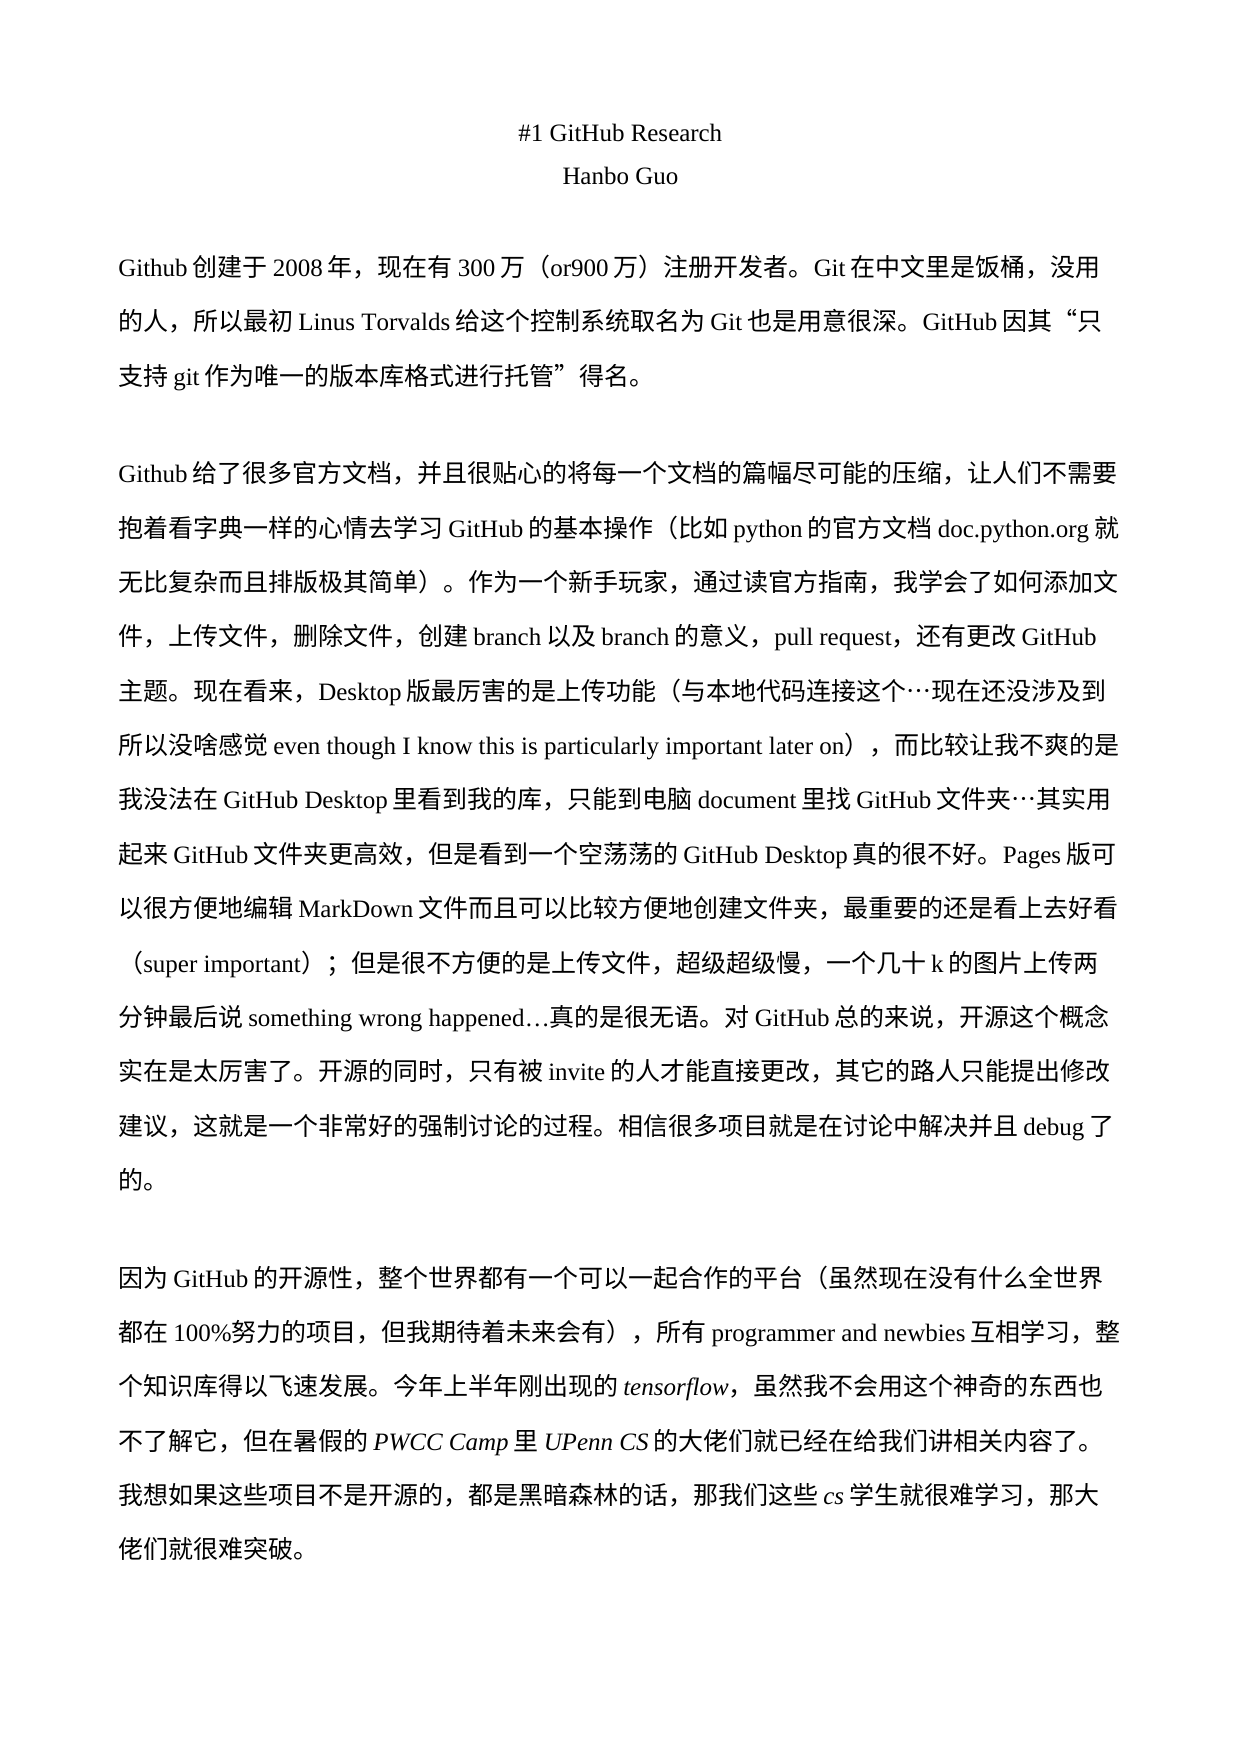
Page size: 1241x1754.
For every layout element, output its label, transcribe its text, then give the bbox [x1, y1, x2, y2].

text 因为GitHub的开源性，整个世界都有一个可以一起合作的平台（虽然现在没有什么全世界都在100%努力的项目，但我期待着未来会有），所有programmer and newbies互相学习，整个知识库得以飞速发展。今年上半年刚出现的tensorflow，虽然我不会用这个神奇的东西也不了解它，但在暑假的PWCC Camp里UPenn CS的大佬们就已经在给我们讲相关内容了。我想如果这些项目不是开源的，都是黑暗森林的话，那我们这些cs学生就很难学习，那大佬们就很难突破。 [118, 1258, 1122, 1566]
text Github给了很多官方文档，并且很贴心的将每一个文档的篇幅尽可能的压缩，让人们不需要抱着看字典一样的心情去学习GitHub的基本操作（比如python的官方文档doc.python.org就无比复杂而且排版极其简单）。作为一个新手玩家，通过读官方指南，我学会了如何添加文件，上传文件，删除文件，创建branch以及branch的意义，pull request，还有更改GitHub主题。现在看来，Desktop版最厉害的是上传功能（与本地代码连接这个…现在还没涉及到所以没啥感觉even though I know this is particularly important later on），而比较让我不爽的是我没法在GitHub Desktop里看到我的库，只能到电脑document里找GitHub文件夹…其实用起来GitHub文件夹更高效，但是看到一个空荡荡的GitHub Desktop真的很不好。Pages版可以很方便地编辑MarkDown文件而且可以比较方便地创建文件夹，最重要的还是看上去好看（super important）；但是很不方便的是上传文件，超级超级慢，一个几十k的图片上传两分钟最后说something wrong happened…真的是很无语。对GitHub总的来说，开源这个概念实在是太厉害了。开源的同时，只有被invite的人才能直接更改，其它的路人只能提出修改建议，这就是一个非常好的强制讨论的过程。相信很多项目就是在讨论中解决并且debug了的。 [118, 454, 1122, 1197]
text Github创建于2008年，现在有300万（or900万）注册开发者。Git在中文里是饭桶，没用的人，所以最初Linus Torvalds给这个控制系统取名为Git也是用意很深。GitHub因其“只支持git作为唯一的版本库格式进行托管”得名。 [118, 247, 1122, 392]
text #1 GitHub Research [118, 118, 1122, 147]
text Hanbo Guo [118, 161, 1122, 190]
